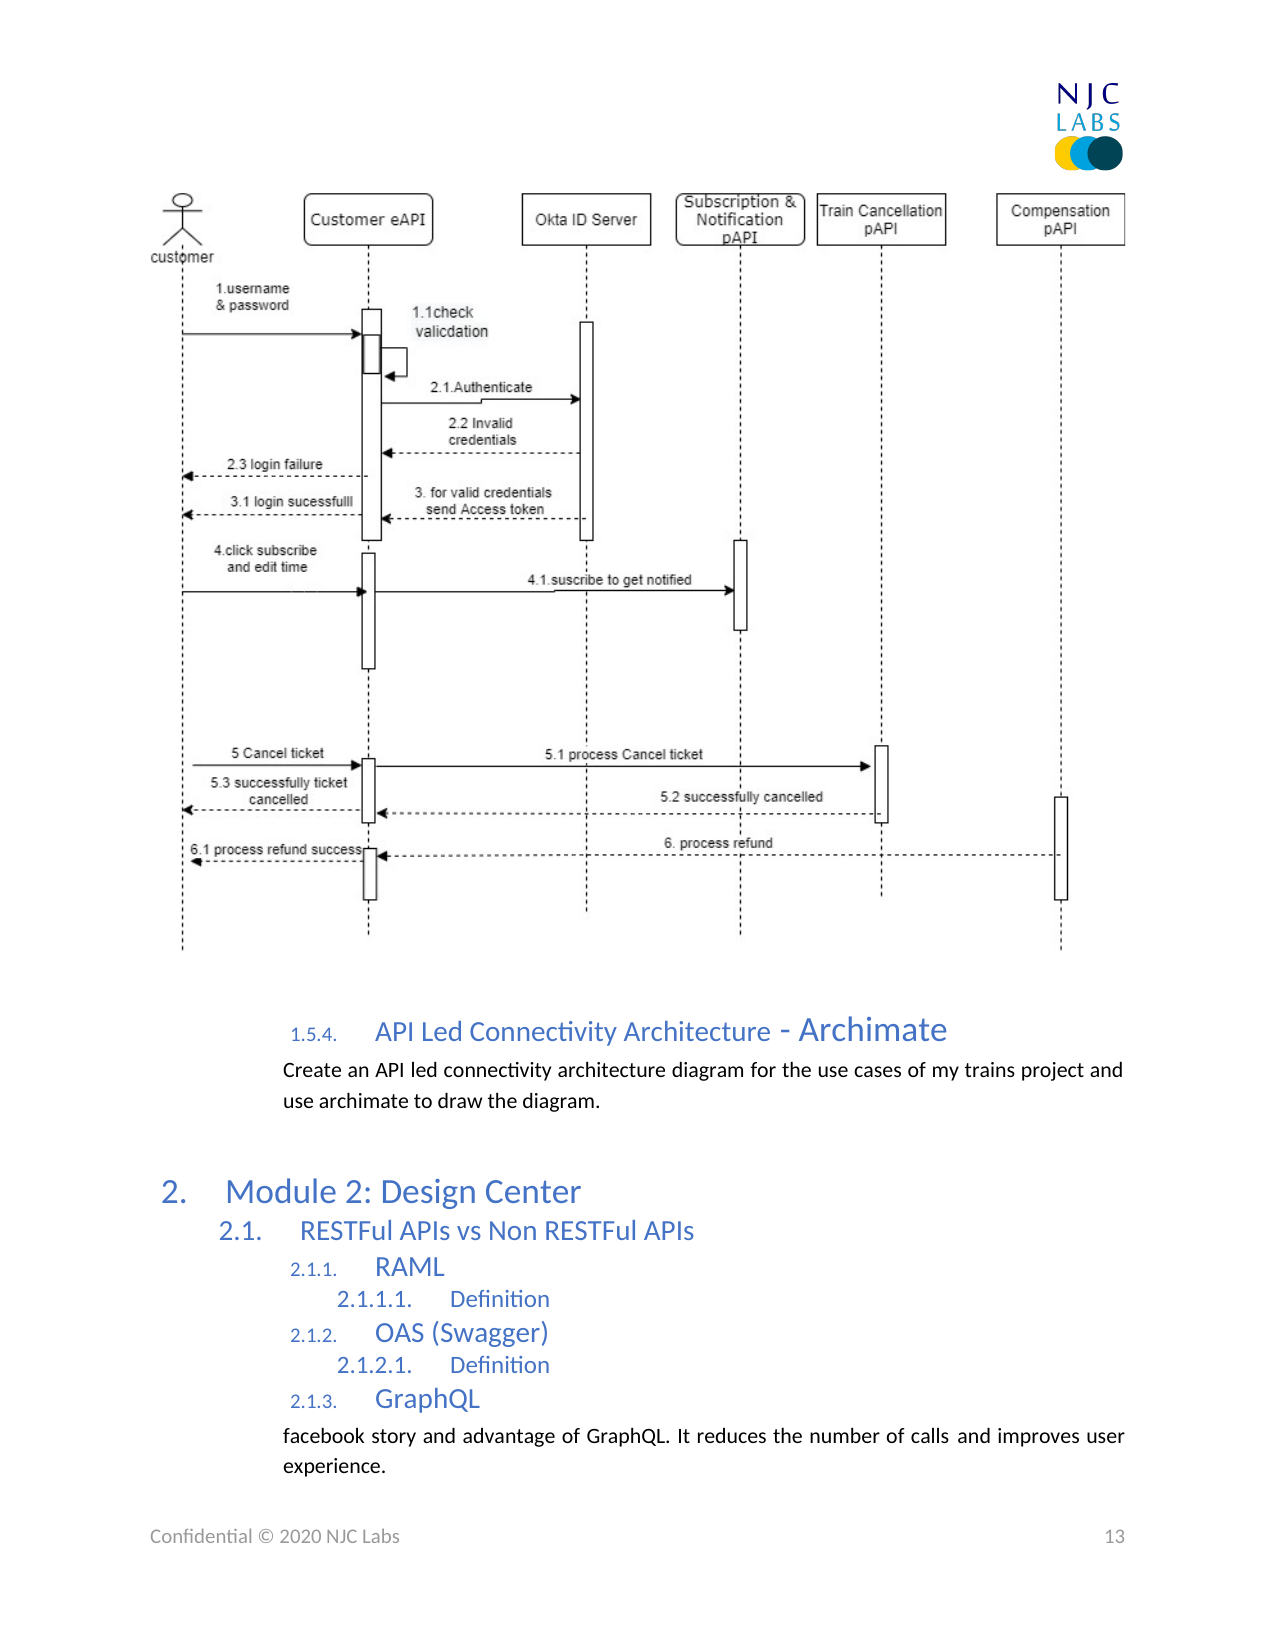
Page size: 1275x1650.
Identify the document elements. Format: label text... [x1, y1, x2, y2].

subtitle Definition [412, 1283, 1125, 1314]
picture [150, 192, 1125, 952]
subtitle GraphQL [337, 1380, 1125, 1416]
subtitle RAML [337, 1248, 1125, 1283]
subtitle API Led Connectivity Architecture - Archimate [337, 1007, 1125, 1050]
text facebook story and advantage of GraphQL. It reduces the number of calls and improves user experience. [283, 1422, 1125, 1479]
picture [1054, 78, 1123, 175]
subtitle Module 2: Design Center [187, 1169, 1125, 1212]
subtitle RESTFul APIs vs Non RESTFul APIs [262, 1212, 1125, 1248]
text Create an API led connectivity architecture diagram for the use cases of my trains project and use archimate to draw the diagram. [283, 1056, 1125, 1113]
subtitle OAS (Swagger) [337, 1314, 1125, 1349]
subtitle Definition [412, 1349, 1125, 1380]
